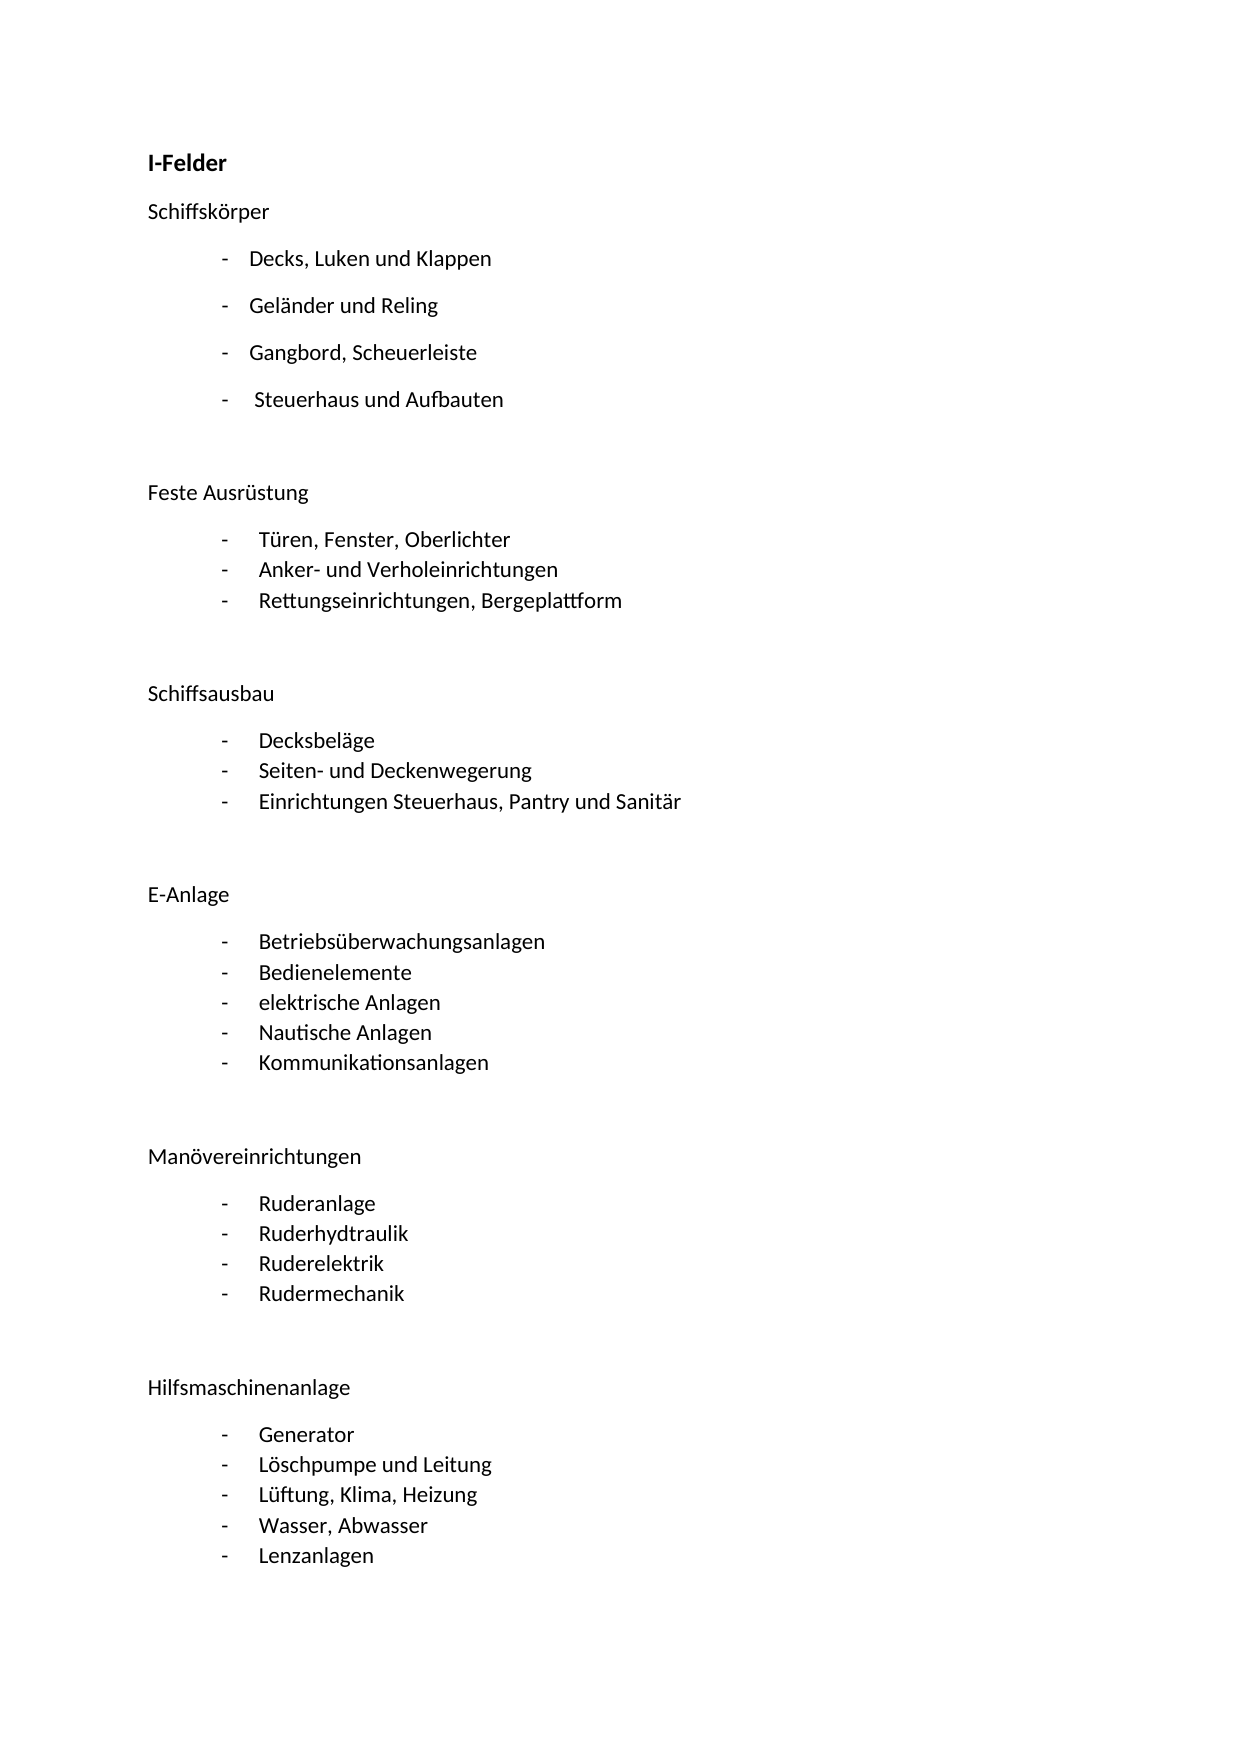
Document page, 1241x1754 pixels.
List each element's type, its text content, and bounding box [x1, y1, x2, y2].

list Anker- und Verholeinrichtungen [221, 556, 1093, 583]
list Decksbeläge [221, 726, 1093, 754]
text - Steuerhaus und Aufbauten [148, 385, 1093, 413]
list Bedienelemente [221, 958, 1093, 986]
list Seiten- und Deckenwegerung [221, 757, 1093, 784]
list Türen, Fenster, Oberlichter [221, 525, 1093, 553]
list Einrichtungen Steuerhaus, Pantry und Sanitär [221, 787, 1093, 815]
text Schiffskörper [148, 197, 1093, 225]
text - Geländer und Reling [148, 291, 1093, 319]
list Löschpumpe und Leitung [221, 1450, 1093, 1478]
list Generator [221, 1420, 1093, 1448]
list Lüftung, Klima, Heizung [221, 1481, 1093, 1508]
text Feste Ausrüstung [148, 478, 1093, 506]
text - Decks, Luken und Klappen [148, 244, 1093, 272]
text I-Felder [148, 148, 1093, 178]
list Ruderelektrik [221, 1249, 1093, 1277]
list Betriebsüberwachungsanlagen [221, 927, 1093, 955]
list Kommunikationsanlagen [221, 1048, 1093, 1076]
list Rettungseinrichtungen, Bergeplattform [221, 586, 1093, 614]
list Nautische Anlagen [221, 1018, 1093, 1046]
text Hilfsmaschinenanlage [148, 1373, 1093, 1401]
list Lenzanlagen [221, 1541, 1093, 1569]
list Ruderanlage [221, 1189, 1093, 1217]
list elektrische Anlagen [221, 988, 1093, 1016]
list Ruderhydtraulik [221, 1219, 1093, 1247]
text Schiffsausbau [148, 679, 1093, 707]
text Manövereinrichtungen [148, 1142, 1093, 1170]
text - Gangbord, Scheuerleiste [148, 338, 1093, 366]
text E-Anlage [148, 881, 1093, 908]
list Rudermechanik [221, 1279, 1093, 1307]
list Wasser, Abwasser [221, 1511, 1093, 1539]
